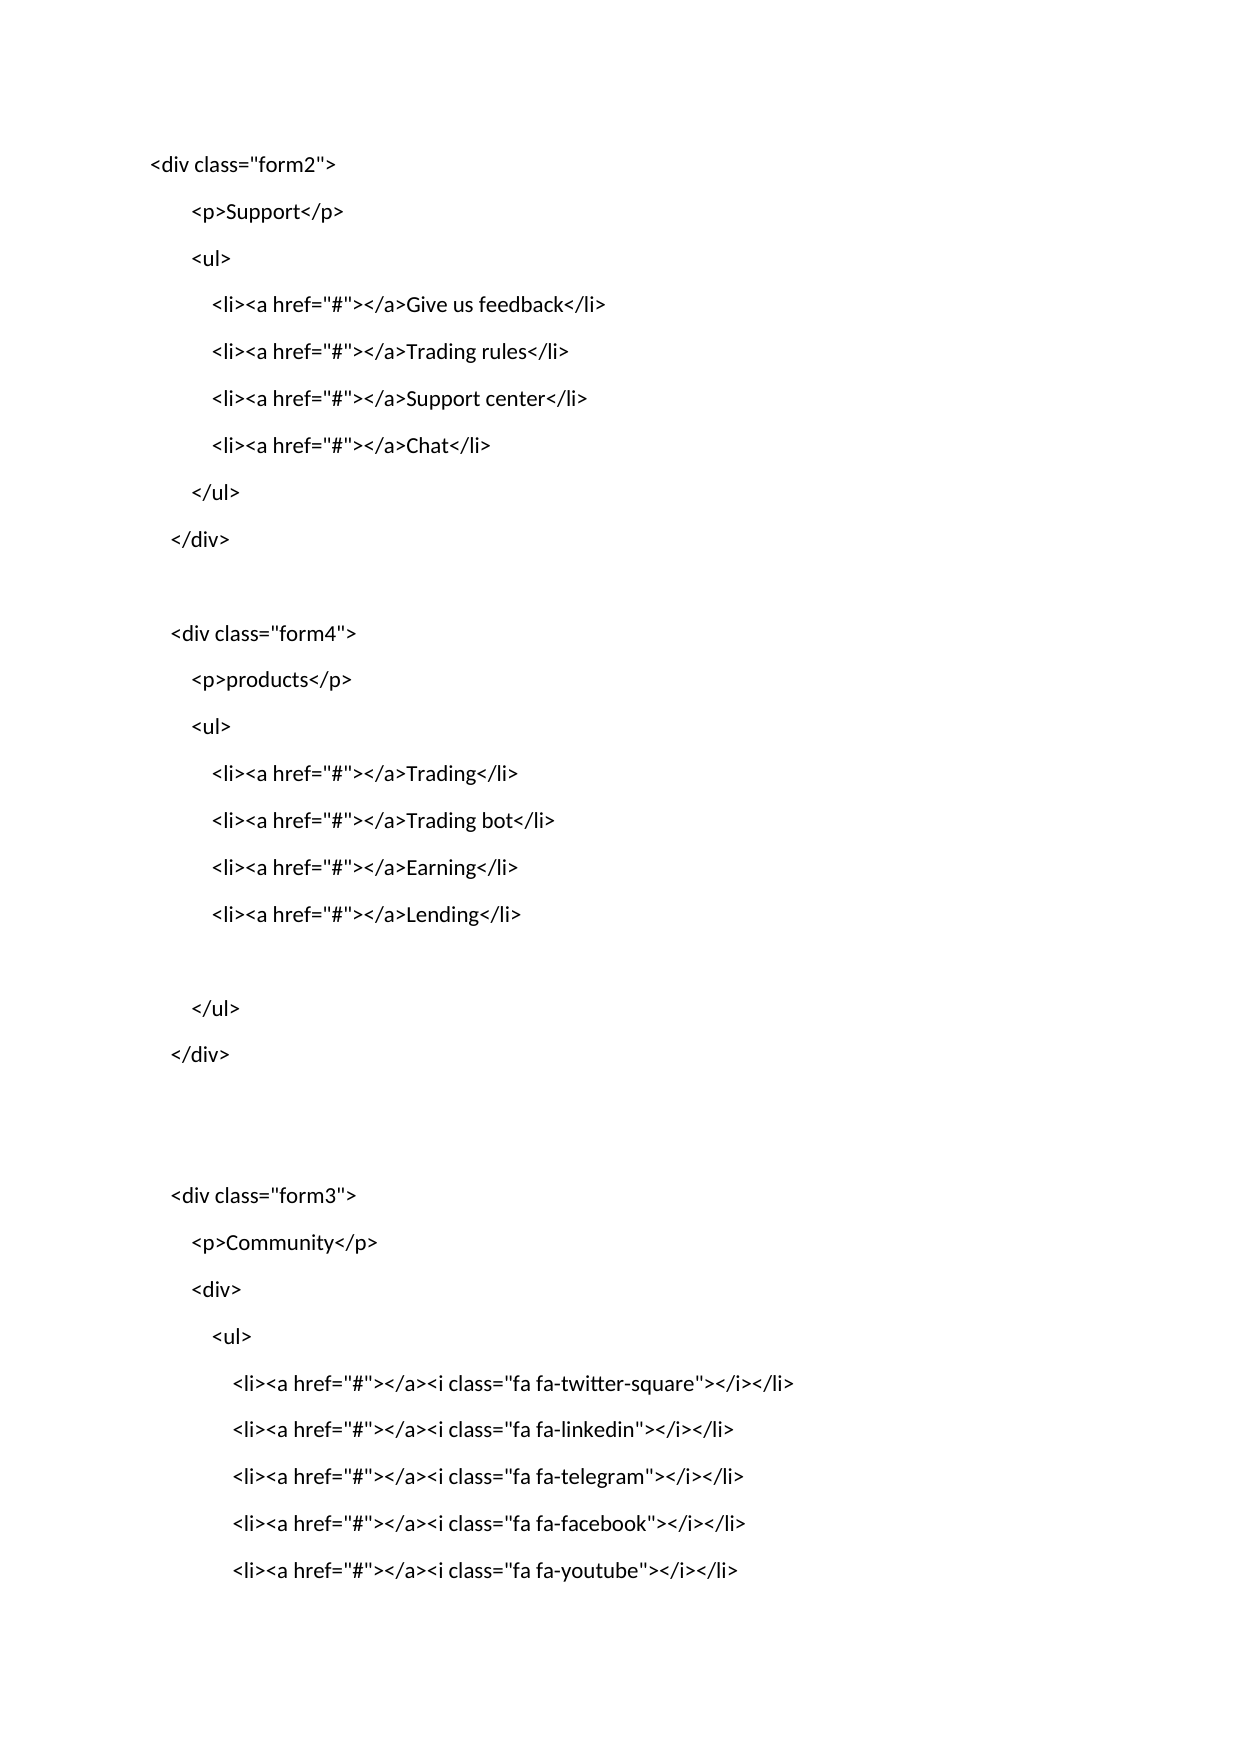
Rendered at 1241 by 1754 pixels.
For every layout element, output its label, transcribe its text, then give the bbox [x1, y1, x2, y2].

text <p>Support</p> [150, 197, 1090, 225]
text <li><a href="#"></a>Trading</li> [150, 759, 1090, 787]
text <ul> [150, 244, 1090, 272]
text <li><a href="#"></a>Earning</li> [150, 853, 1090, 881]
text </ul> [150, 994, 1090, 1022]
text <p>products</p> [150, 666, 1090, 694]
text <li><a href="#"></a>Give us feedback</li> [150, 291, 1090, 319]
text <ul> [150, 1322, 1090, 1350]
text <li><a href="#"></a>Lending</li> [150, 900, 1090, 928]
text <li><a href="#"></a>Trading rules</li> [150, 337, 1090, 366]
text <li><a href="#"></a><i class="fa fa-twitter-square"></i></li> [150, 1369, 1090, 1397]
text </div> [150, 525, 1090, 553]
text <div class="form4"> [150, 619, 1090, 647]
text <div class="form2"> [150, 150, 1090, 178]
text <li><a href="#"></a><i class="fa fa-linkedin"></i></li> [150, 1416, 1090, 1444]
text <li><a href="#"></a>Support center</li> [150, 384, 1090, 412]
text <li><a href="#"></a><i class="fa fa-telegram"></i></li> [150, 1462, 1090, 1491]
text <ul> [150, 712, 1090, 741]
text <div class="form3"> [150, 1181, 1090, 1209]
text <li><a href="#"></a><i class="fa fa-facebook"></i></li> [150, 1509, 1090, 1537]
text <li><a href="#"></a><i class="fa fa-youtube"></i></li> [150, 1556, 1090, 1584]
text <div> [150, 1275, 1090, 1303]
text <p>Community</p> [150, 1228, 1090, 1256]
text <li><a href="#"></a>Trading bot</li> [150, 806, 1090, 834]
text <li><a href="#"></a>Chat</li> [150, 431, 1090, 459]
text </ul> [150, 478, 1090, 506]
text </div> [150, 1041, 1090, 1069]
